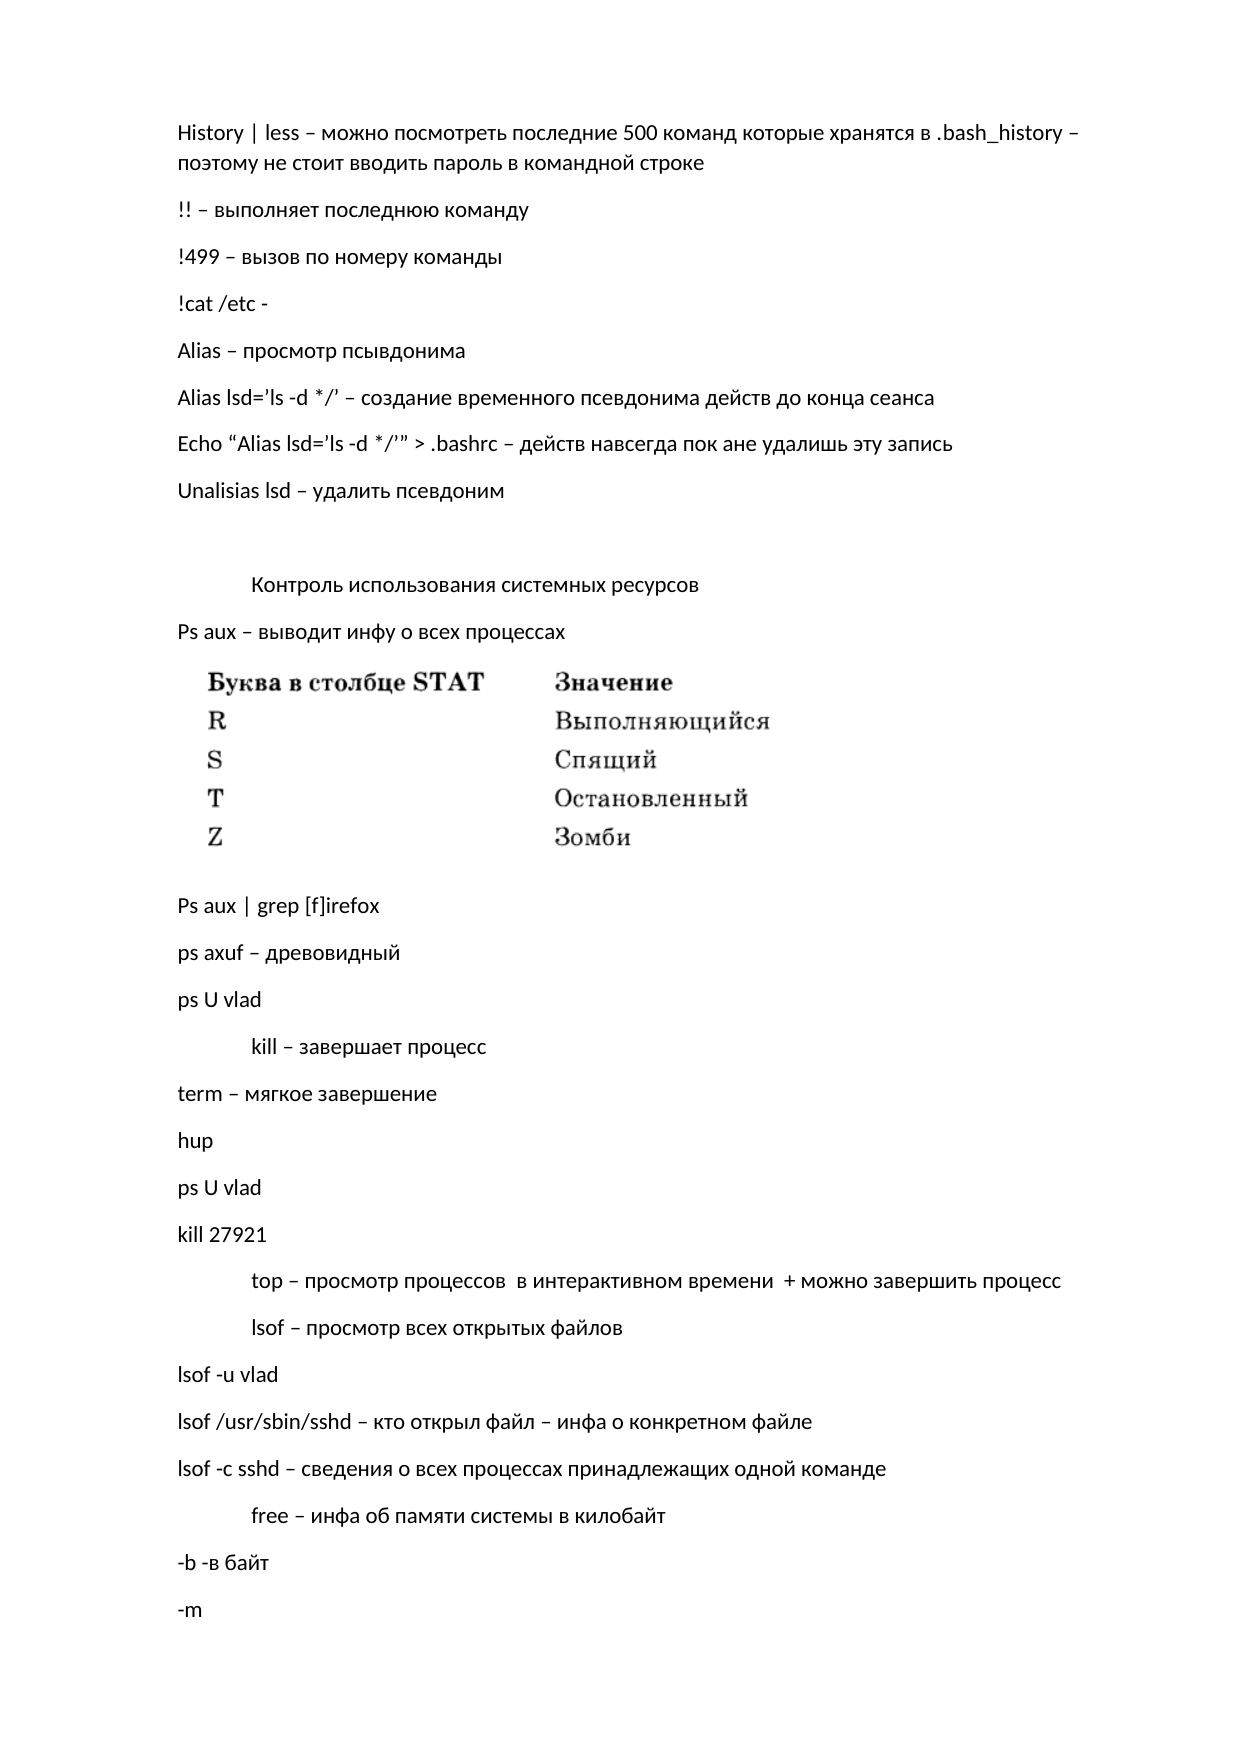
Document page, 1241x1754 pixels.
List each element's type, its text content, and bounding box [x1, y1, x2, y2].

text Ps aux | grep [f]irefox [177, 892, 1152, 919]
text lsof /usr/sbin/sshd – кто открыл файл – инфа о конкретном файле [177, 1407, 1152, 1435]
text kill 27921 [177, 1220, 1152, 1248]
text Unalisias lsd – удалить псевдоним [177, 476, 1152, 504]
text Ps aux – выводит инфу о всех процессах [177, 617, 1152, 645]
text ps axuf – древовидный [177, 938, 1152, 966]
text Alias lsd=’ls -d */’ – создание временного псевдонима действ до конца сеанса [177, 383, 1152, 411]
text -m [177, 1595, 1152, 1623]
text Alias – просмотр псывдонима [177, 336, 1152, 364]
text !499 – вызов по номеру команды [177, 242, 1152, 270]
picture [177, 663, 793, 873]
text Контроль использования системных ресурсов [177, 570, 1152, 598]
text !! – выполняет последнюю команду [177, 195, 1152, 223]
text -b -в байт [177, 1548, 1152, 1576]
text hup [177, 1126, 1152, 1154]
text kill – завершает процесс [177, 1032, 1152, 1060]
text lsof -u vlad [177, 1360, 1152, 1388]
text top – просмотр процессов в интерактивном времени + можно завершить процесс [177, 1267, 1152, 1294]
text History | less – можно посмотреть последние 500 команд которые хранятся в .bash_history – поэтому не стоит вводить пароль в командной строке [177, 118, 1152, 176]
text lsof -c sshd – сведения о всех процессах принадлежащих одной команде [177, 1454, 1152, 1482]
text Echo “Alias lsd=’ls -d */’” > .bashrc – действ навсегда пок ане удалишь эту запись [177, 429, 1152, 458]
text lsof – просмотр всех открытых файлов [177, 1313, 1152, 1341]
text term – мягкое завершение [177, 1079, 1152, 1107]
text ps U vlad [177, 985, 1152, 1013]
text ps U vlad [177, 1173, 1152, 1201]
text free – инфа об памяти системы в килобайт [177, 1501, 1152, 1529]
text !cat /etc - [177, 289, 1152, 317]
